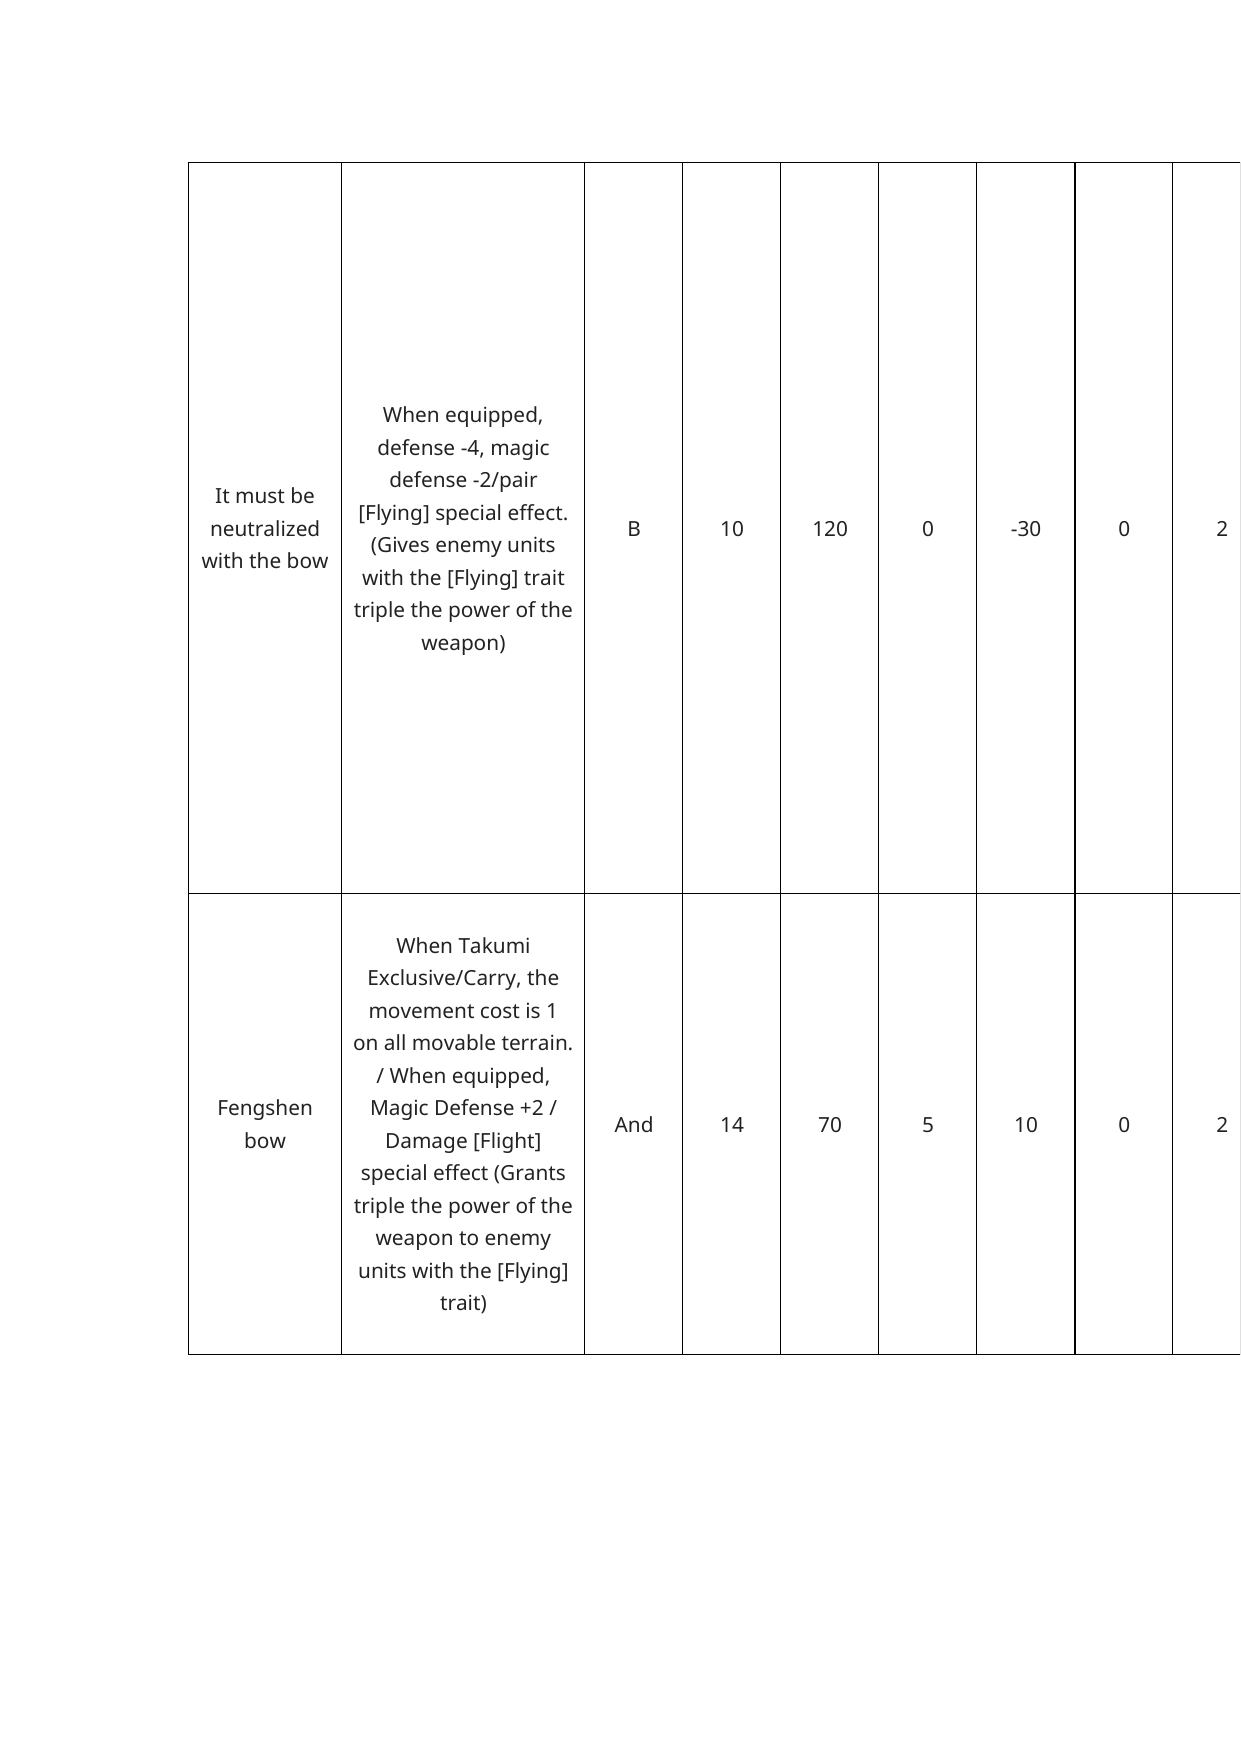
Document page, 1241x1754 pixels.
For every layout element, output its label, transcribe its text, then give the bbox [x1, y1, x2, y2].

table_cell 14 [683, 894, 780, 1354]
table_cell When Takumi Exclusive/Carry, the movement cost is 1 on all movable terrain. / When equipped, Magic Defense +2 / Damage [Flight] special effect (Grants triple the power of the weapon to enemy units with the [Flying] trait) [342, 894, 584, 1354]
table_cell 2 [1173, 163, 1240, 893]
table_cell 120 [781, 163, 878, 893]
table_cell And [585, 894, 682, 1354]
table_cell It must be neutralized with the bow [189, 163, 341, 893]
table_cell Fengshen bow [189, 894, 341, 1354]
table_cell When equipped, defense -4, magic defense -2/pair [Flying] special effect. (Gives enemy units with the [Flying] trait triple the power of the weapon) [342, 163, 584, 893]
table_cell 10 [977, 894, 1074, 1354]
table_cell 5 [879, 894, 976, 1354]
table_cell 10 [683, 163, 780, 893]
table_cell 0 [1076, 894, 1172, 1354]
table_cell B [585, 163, 682, 893]
table_cell 70 [781, 894, 878, 1354]
table_cell -30 [977, 163, 1074, 893]
table_cell 0 [879, 163, 976, 893]
table_cell 2 [1173, 894, 1240, 1354]
table_cell 0 [1076, 163, 1172, 893]
